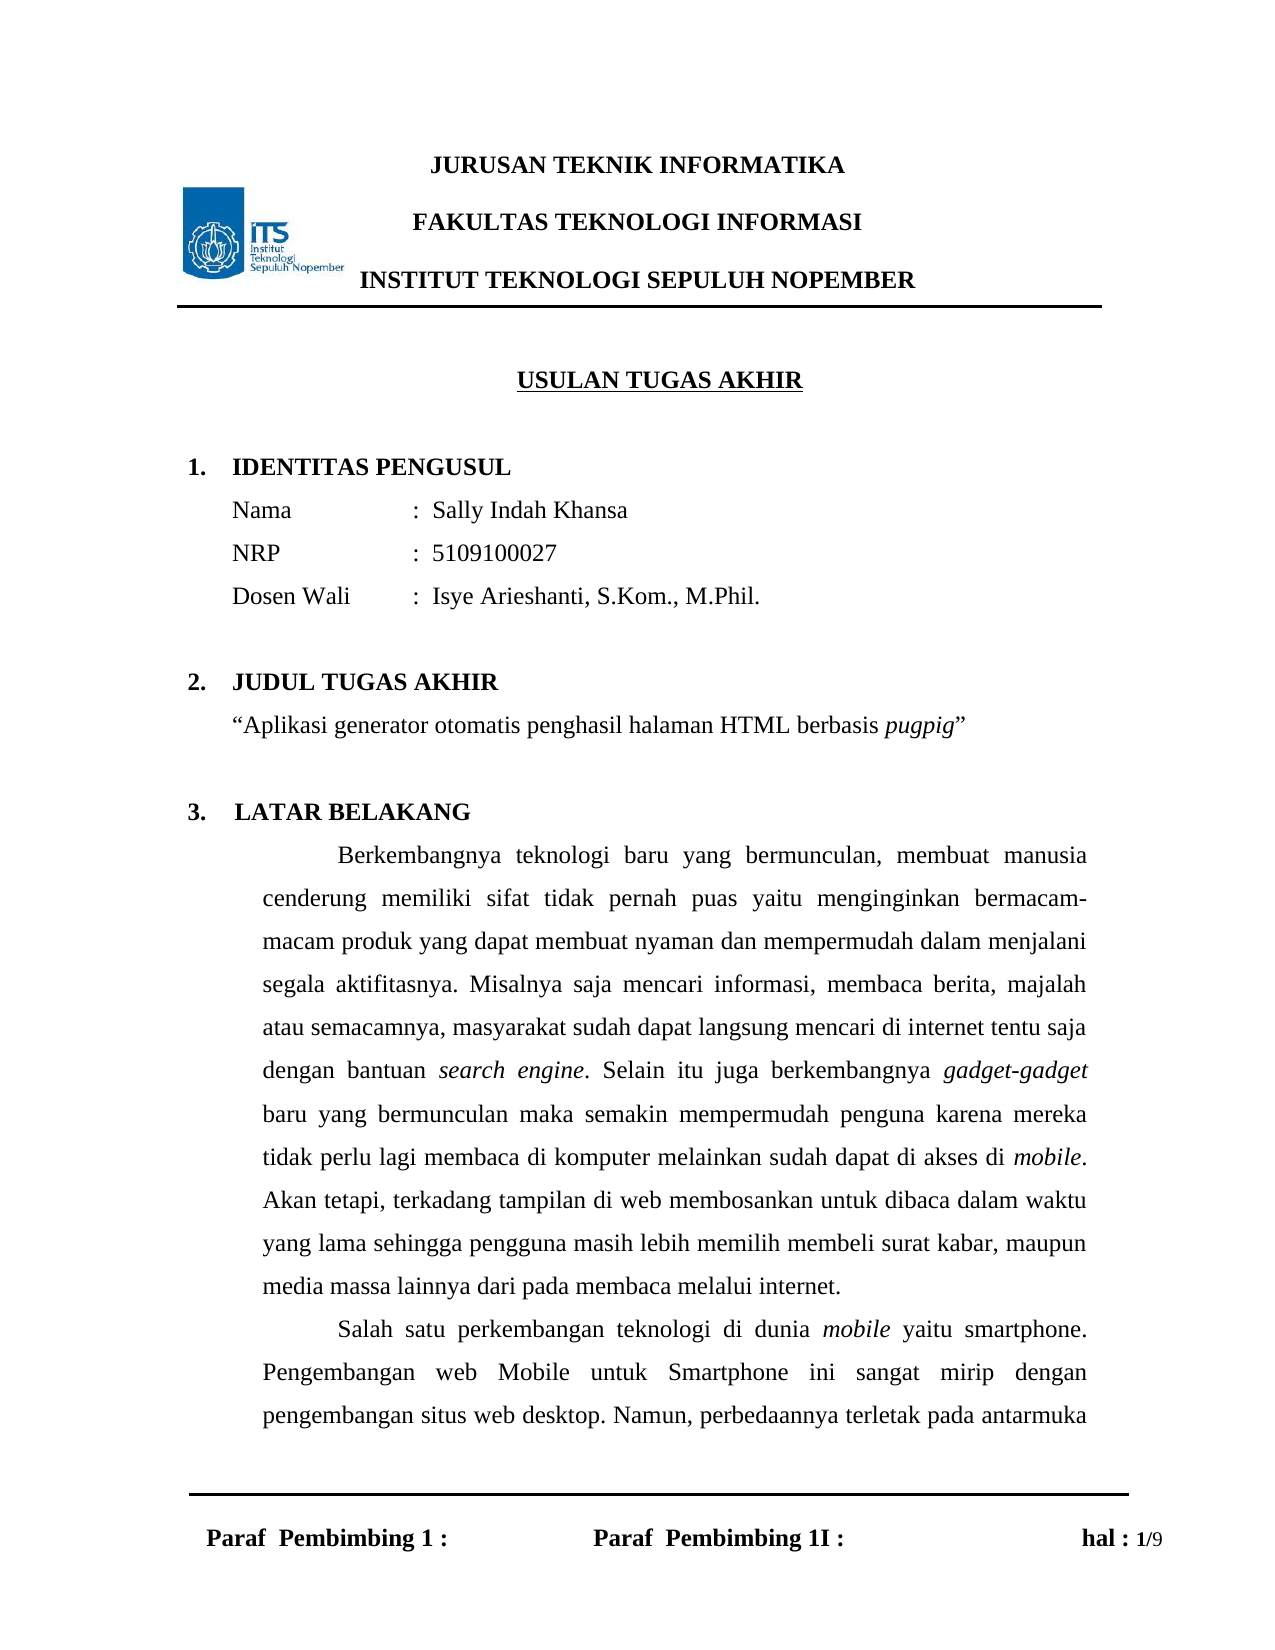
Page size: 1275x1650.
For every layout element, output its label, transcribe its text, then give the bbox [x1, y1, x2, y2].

list IDENTITAS PENGUSUL [187, 452, 1087, 481]
text NRP : 5109100027 [232, 538, 1087, 567]
list JUDUL TUGAS AKHIR [187, 667, 1087, 696]
list LATAR BELAKANG [187, 797, 1087, 826]
text Dosen Wali : Isye Arieshanti, S.Kom., M.Phil. [187, 581, 1087, 610]
text “Aplikasi generator otomatis penghasil halaman HTML berbasis pugpig” [232, 711, 1087, 739]
text USULAN TUGAS AKHIR [232, 366, 1087, 394]
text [262, 1314, 1087, 1429]
text JURUSAN TEKNIK INFORMATIKA [187, 150, 1087, 179]
text FAKULTAS TEKNOLOGI INFORMASI [187, 207, 1087, 236]
text Berkembangnya teknologi baru yang bermunculan, membuat manusia cenderung memiliki sifat tidak pernah puas yaitu menginginkan bermacam-macam produk yang dapat membuat nyaman dan mempermudah dalam menjalani segala aktifitasnya. Misalnya saja mencari informasi, membaca berita, majalah atau semacamnya, masyarakat sudah dapat langsung mencari di internet tentu saja dengan bantuan search engine. Selain itu juga berkembangnya gadget-gadget baru yang bermunculan maka semakin mempermudah penguna karena mereka tidak perlu lagi membaca di komputer melainkan sudah dapat di akses di mobile. Akan tetapi, terkadang tampilan di web membosankan untuk dibaca dalam waktu yang lama sehingga pengguna masih lebih memilih membeli surat kabar, maupun media massa lainnya dari pada membaca melalui internet. [262, 840, 1087, 1300]
picture [177, 179, 353, 292]
text Nama : Sally Indah Khansa [232, 495, 1087, 524]
text INSTITUT TEKNOLOGI SEPULUH NOPEMBER [187, 265, 1087, 294]
